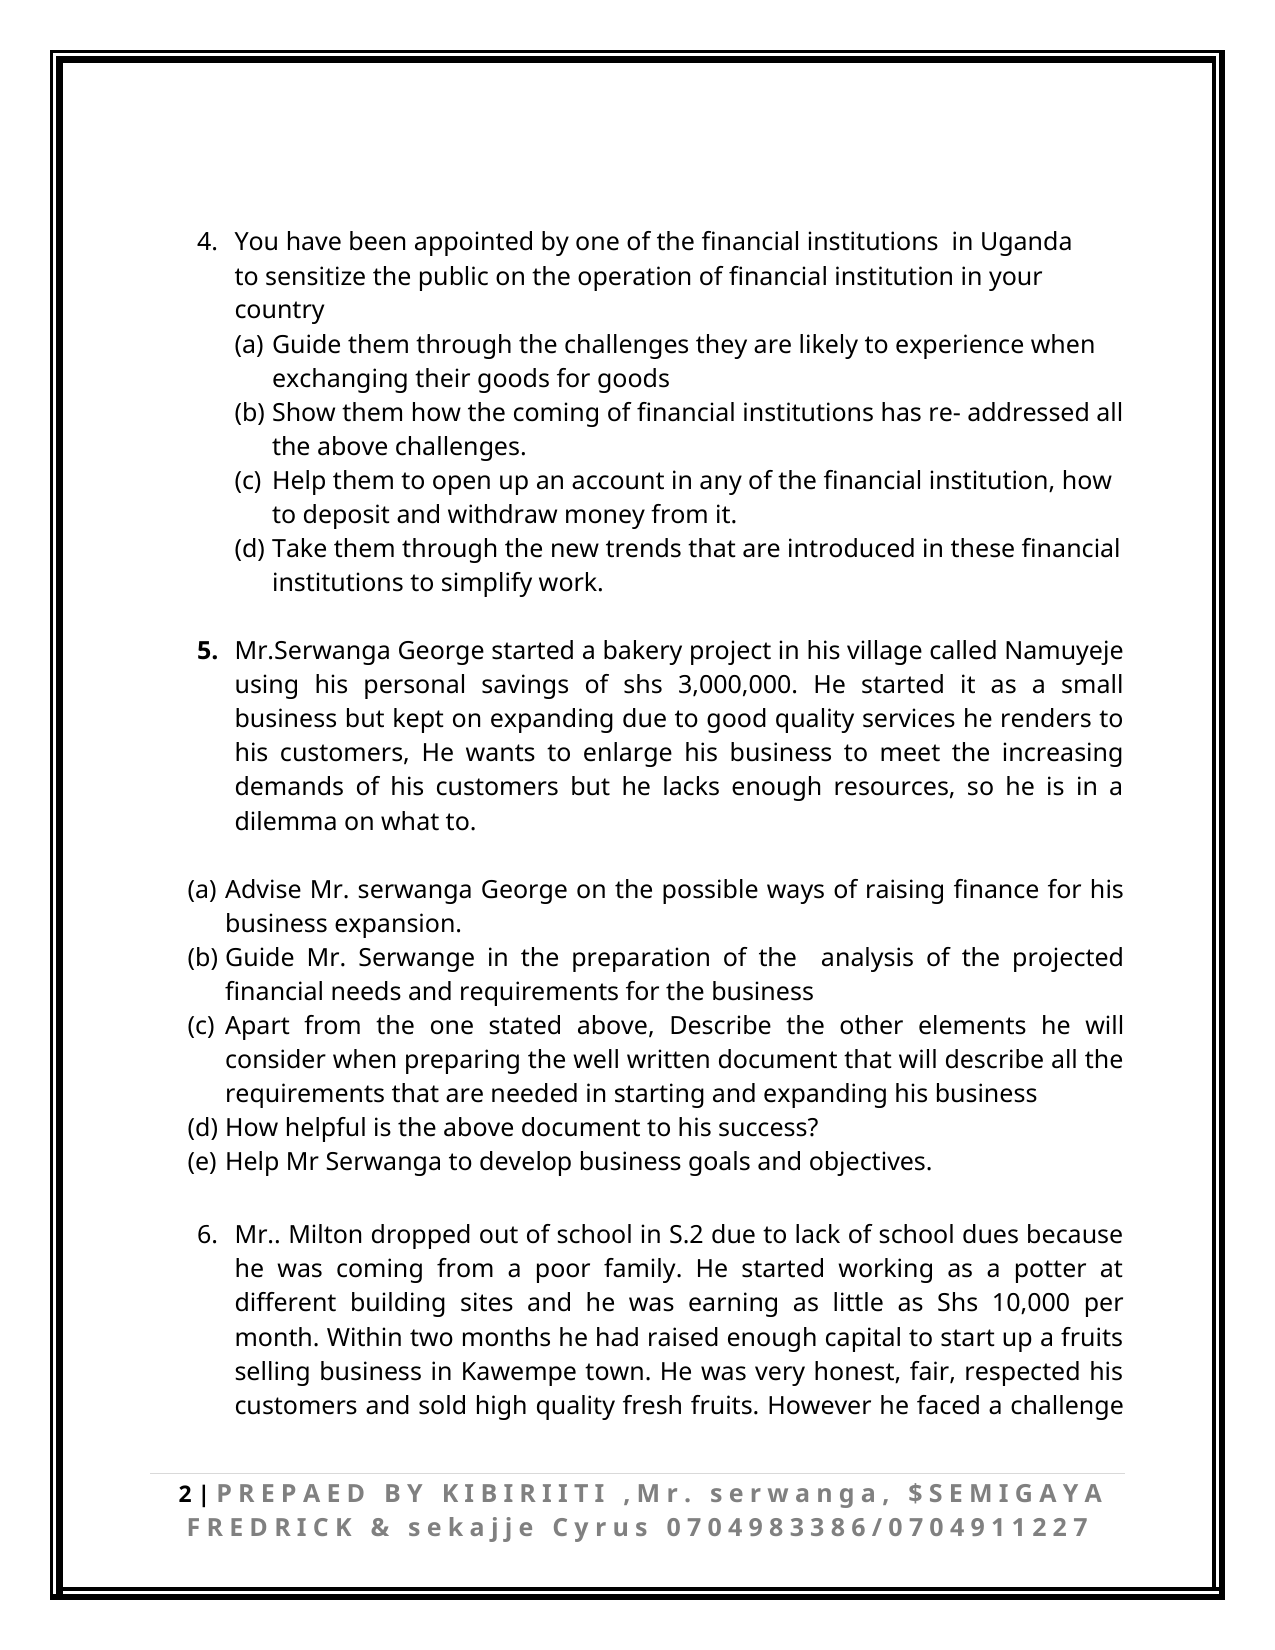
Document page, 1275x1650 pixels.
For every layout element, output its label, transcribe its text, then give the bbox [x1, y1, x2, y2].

list Take them through the new trends that are introduced in these financial institutions to simplify work. [234, 531, 1125, 599]
list Help them to open up an account in any of the financial institution, how to deposit and withdraw money from it. [234, 462, 1125, 531]
list Show them how the coming of financial institutions has re- addressed all the above challenges. [234, 394, 1125, 462]
list You have been appointed by one of the financial institutions in Uganda [197, 224, 1125, 258]
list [197, 1217, 1125, 1421]
list Guide Mr. Serwange in the preparation of the analysis of the projected financial needs and requirements for the business [187, 939, 1125, 1007]
list to sensitize the public on the operation of financial institution in your country [234, 258, 1125, 326]
list Help Mr Serwanga to develop business goals and objectives. [187, 1144, 1125, 1178]
list Guide them through the challenges they are likely to experience when exchanging their goods for goods [234, 326, 1125, 394]
list Apart from the one stated above, Describe the other elements he will consider when preparing the well written document that will describe all the requirements that are needed in starting and expanding his business [187, 1007, 1125, 1110]
list Mr.Serwanga George started a bakery project in his village called Namuyeje using his personal savings of shs 3,000,000. He started it as a small business but kept on expanding due to good quality services he renders to his customers, He wants to enlarge his business to meet the increasing demands of his customers but he lacks enough resources, so he is in a dilemma on what to. [197, 633, 1125, 837]
list How helpful is the above document to his success? [187, 1110, 1125, 1144]
list Advise Mr. serwanga George on the possible ways of raising finance for his business expansion. [187, 871, 1125, 939]
